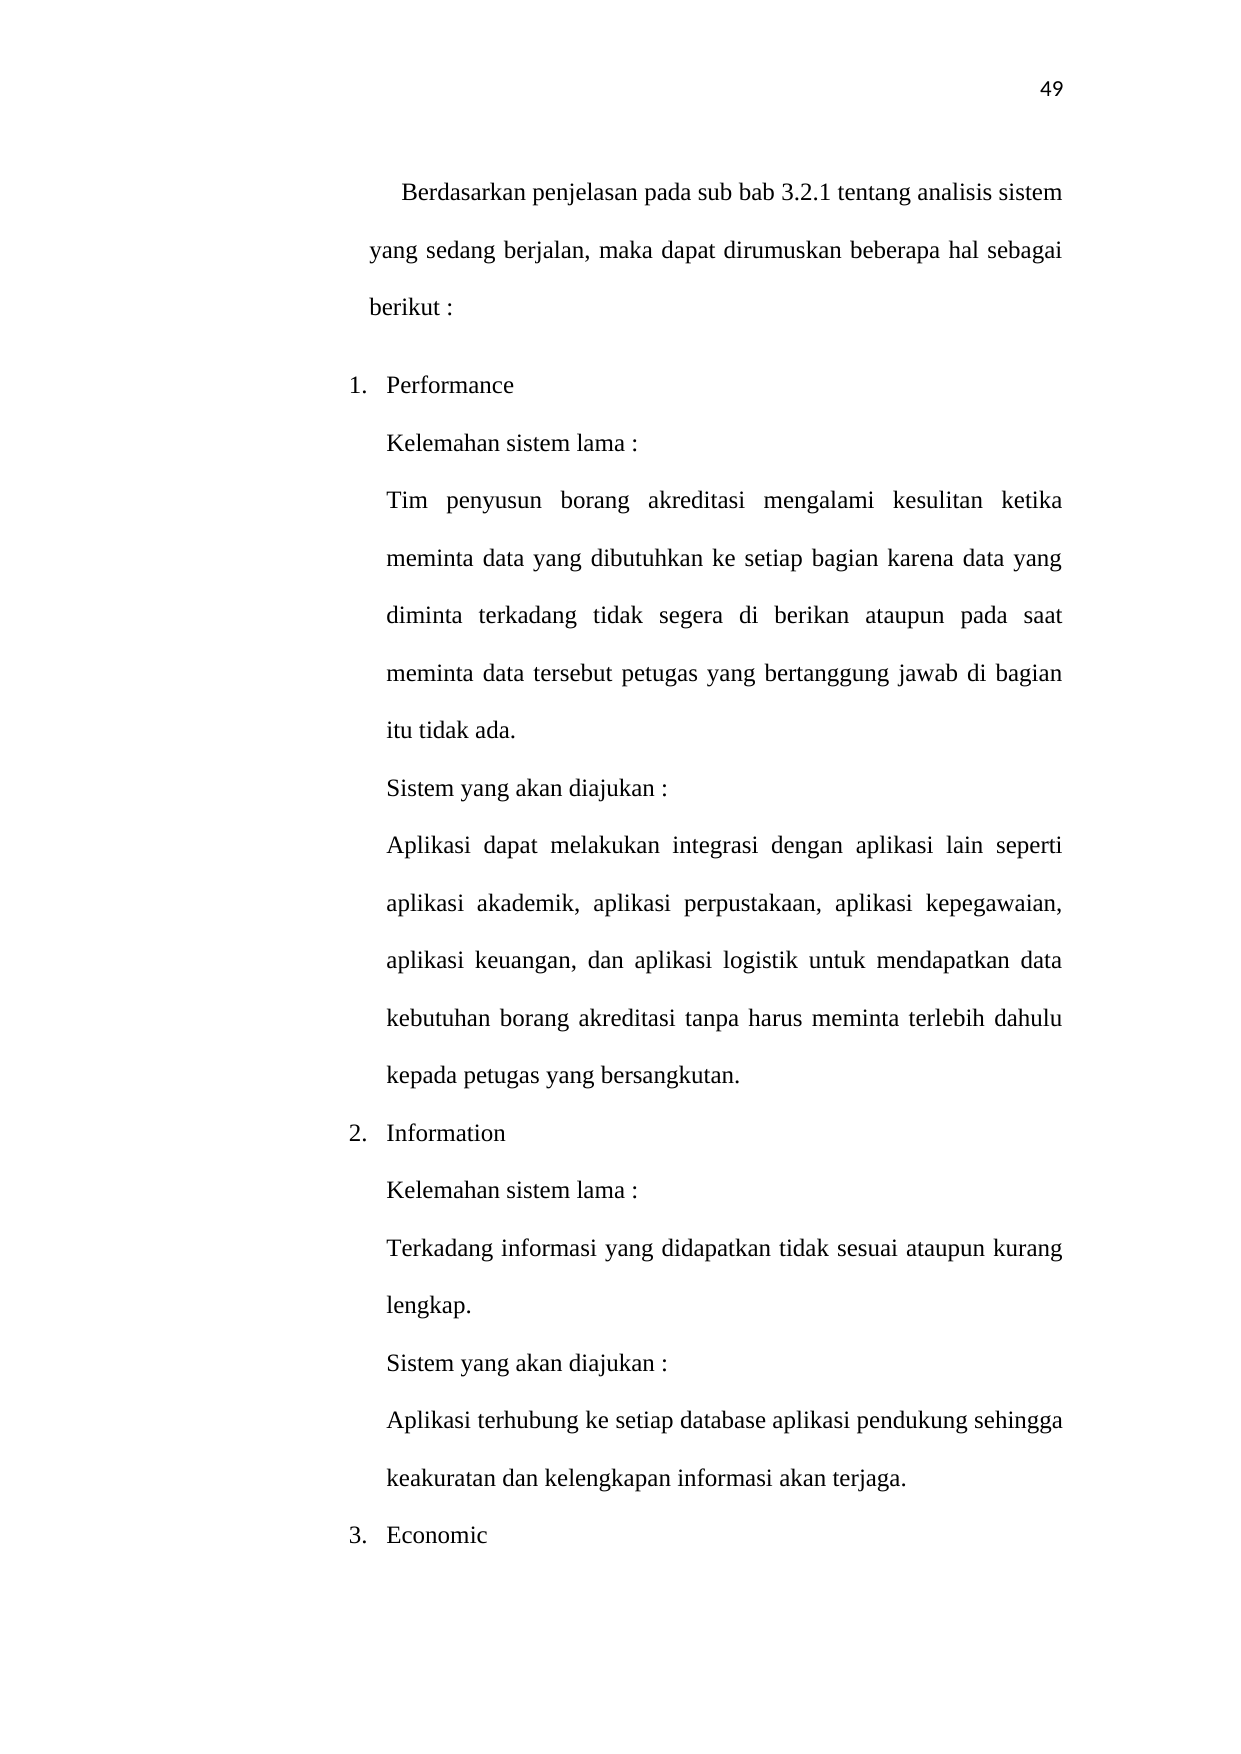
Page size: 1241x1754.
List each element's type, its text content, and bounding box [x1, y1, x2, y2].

list Economic [349, 1521, 1063, 1549]
list Tim penyusun borang akreditasi mengalami kesulitan ketika meminta data yang dibutuhkan ke setiap bagian karena data yang diminta terkadang tidak segera di berikan ataupun pada saat meminta data tersebut petugas yang bertanggung jawab di bagian itu tidak ada. [386, 486, 1063, 744]
list Sistem yang akan diajukan : [349, 773, 1063, 802]
text Berdasarkan penjelasan pada sub bab 3.2.1 tentang analisis sistem yang sedang berjalan, maka dapat dirumuskan beberapa hal sebagai berikut : [369, 177, 1063, 321]
list Information [349, 1118, 1063, 1147]
list Sistem yang akan diajukan : [349, 1348, 1063, 1377]
list Kelemahan sistem lama : [386, 428, 1063, 457]
list Performance [349, 371, 1063, 399]
list Kelemahan sistem lama : [349, 1176, 1063, 1204]
list Aplikasi dapat melakukan integrasi dengan aplikasi lain seperti aplikasi akademik, aplikasi perpustakaan, aplikasi kepegawaian, aplikasi keuangan, dan aplikasi logistik untuk mendapatkan data kebutuhan borang akreditasi tanpa harus meminta terlebih dahulu kepada petugas yang bersangkutan. [386, 831, 1063, 1089]
list Aplikasi terhubung ke setiap database aplikasi pendukung sehingga keakuratan dan kelengkapan informasi akan terjaga. [386, 1406, 1063, 1492]
list Terkadang informasi yang didapatkan tidak sesuai ataupun kurang lengkap. [386, 1233, 1063, 1319]
